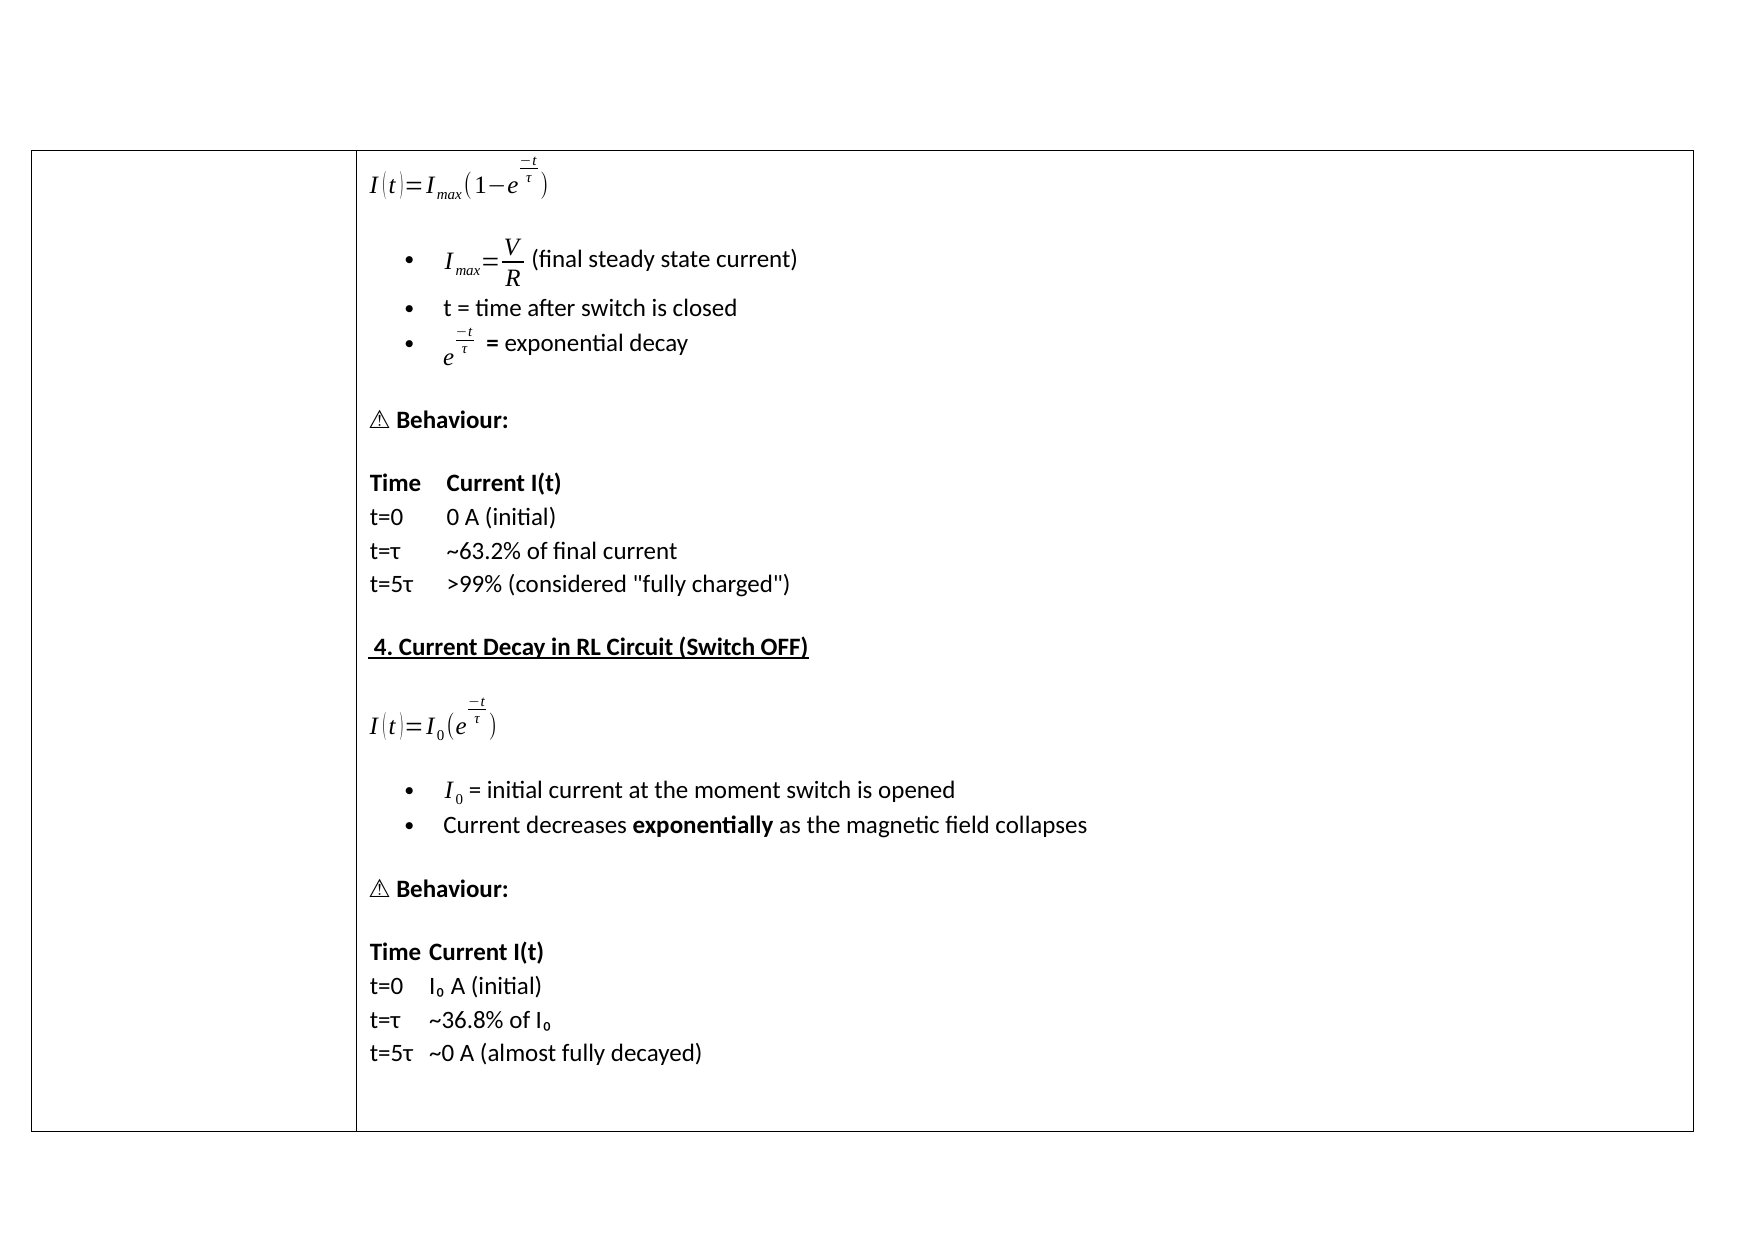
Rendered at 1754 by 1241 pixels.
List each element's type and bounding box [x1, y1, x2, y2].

table_cell [357, 151, 1693, 1131]
table_cell [32, 151, 356, 1131]
